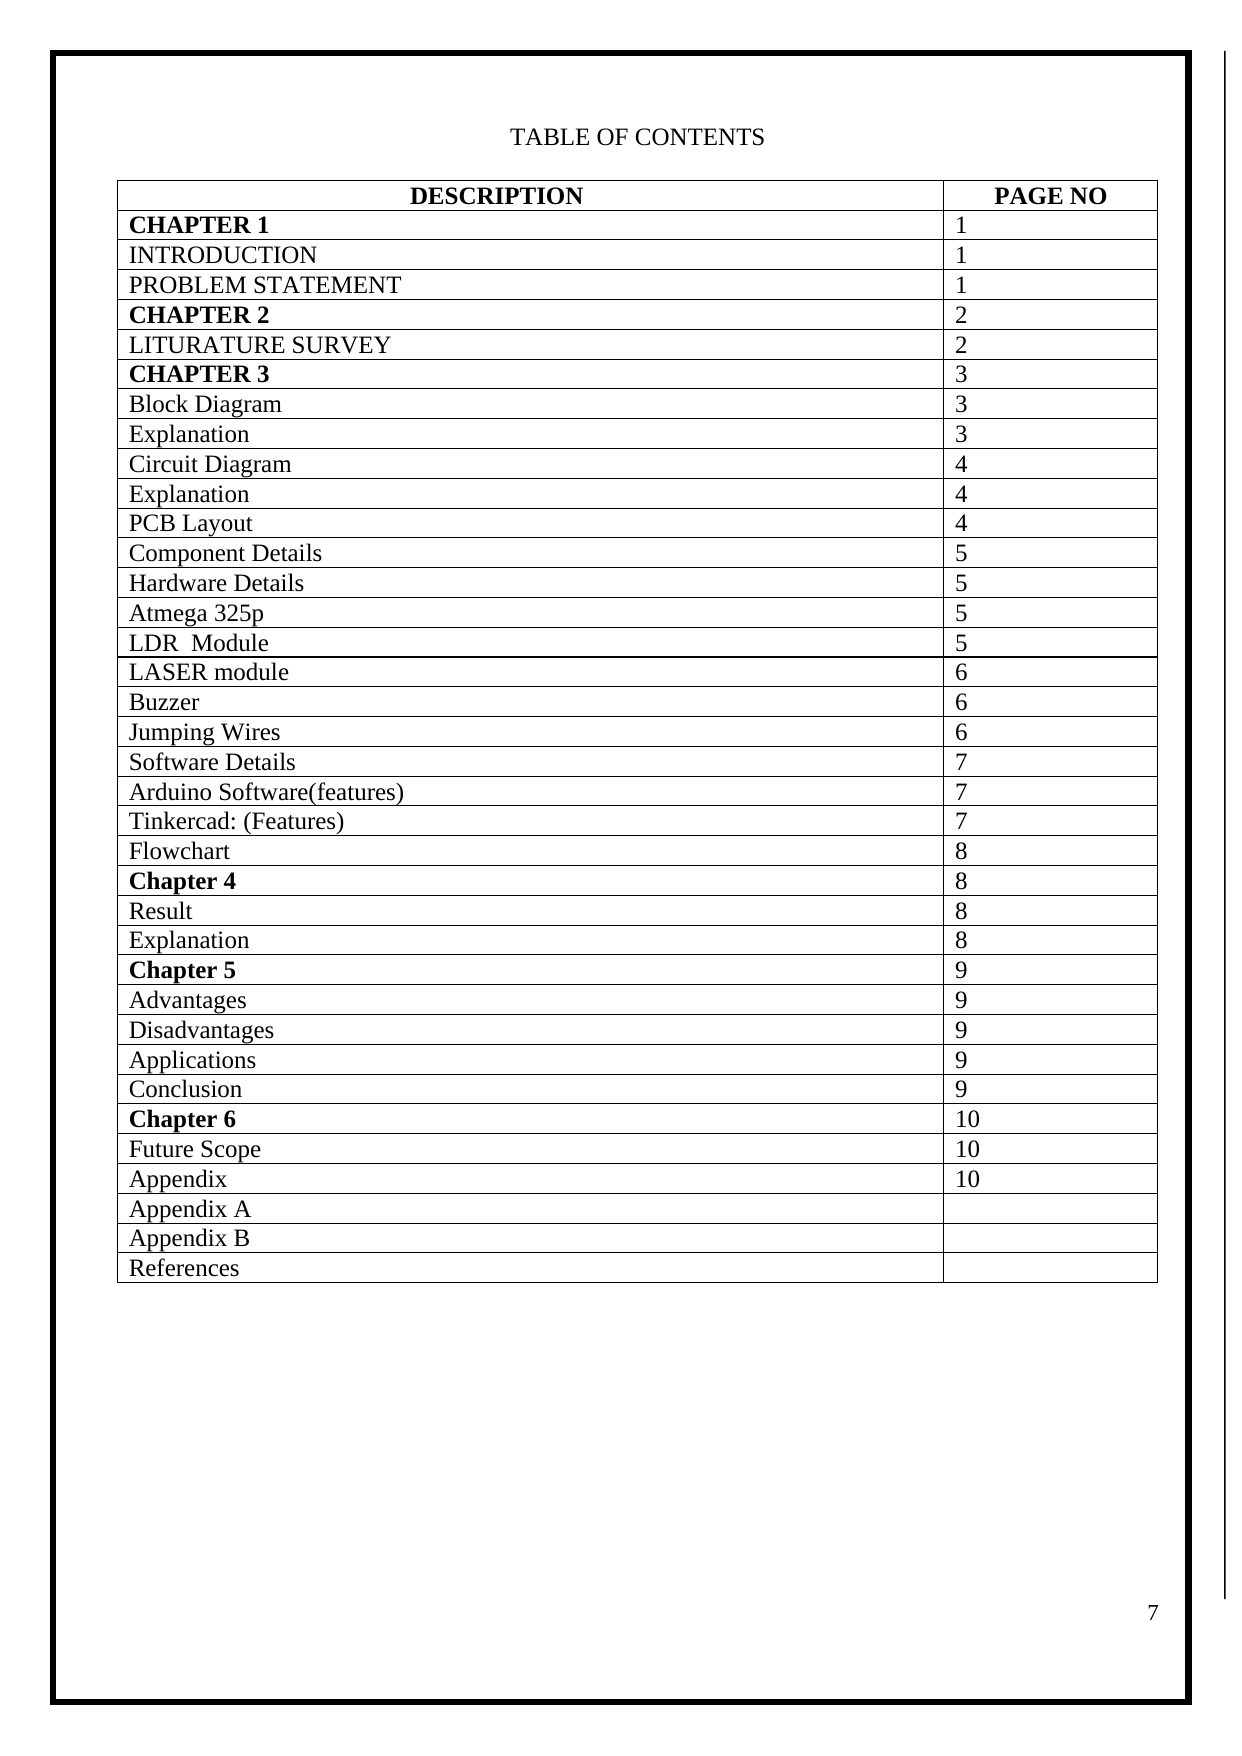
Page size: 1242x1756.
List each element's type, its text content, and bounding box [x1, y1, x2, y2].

table_cell Software Details [118, 747, 943, 776]
table_cell Chapter 6 [118, 1104, 943, 1133]
table_cell 6 [944, 658, 1157, 686]
table_cell 3 [944, 389, 1157, 418]
table_cell 5 [944, 538, 1157, 567]
table_cell Tinkercad: (Features) [118, 806, 943, 835]
table_cell 6 [944, 717, 1157, 746]
table_cell Block Diagram [118, 389, 943, 418]
table_cell 7 [944, 747, 1157, 776]
table_cell Explanation [118, 419, 943, 448]
table_cell LDR Module [118, 628, 943, 656]
table_cell 2 [944, 300, 1157, 329]
table_cell 9 [944, 1045, 1157, 1073]
table_cell 1 [944, 240, 1157, 269]
table_cell References [118, 1253, 943, 1282]
table_cell 8 [944, 896, 1157, 924]
table_cell Hardware Details [118, 568, 943, 597]
table_cell 1 [944, 211, 1157, 239]
table_cell 5 [944, 628, 1157, 656]
table_cell Appendix B [118, 1224, 943, 1252]
table_cell Atmega 325p [118, 598, 943, 627]
text TABLE OF CONTENTS [117, 122, 1158, 151]
table_cell 1 [944, 270, 1157, 299]
table_cell PROBLEM STATEMENT [118, 270, 943, 299]
table_cell 4 [944, 479, 1157, 507]
table_cell Explanation [118, 926, 943, 954]
table_cell Disadvantages [118, 1015, 943, 1044]
table_cell [944, 1224, 1157, 1252]
table_cell Arduino Software(features) [118, 777, 943, 805]
table_cell Appendix A [118, 1194, 943, 1222]
table_cell 9 [944, 955, 1157, 984]
table_cell INTRODUCTION [118, 240, 943, 269]
table_cell 8 [944, 926, 1157, 954]
table_cell CHAPTER 3 [118, 360, 943, 388]
table_cell [944, 1194, 1157, 1222]
table_header DESCRIPTION [118, 181, 943, 209]
table_cell Flowchart [118, 836, 943, 865]
table_cell Circuit Diagram [118, 449, 943, 478]
table_cell 8 [944, 866, 1157, 895]
table_cell Future Scope [118, 1134, 943, 1163]
table_cell 5 [944, 568, 1157, 597]
table_cell 6 [944, 687, 1157, 716]
table_cell LASER module [118, 658, 943, 686]
table_cell 5 [944, 598, 1157, 627]
table_cell Appendix [118, 1164, 943, 1193]
table_cell Applications [118, 1045, 943, 1073]
table_cell Result [118, 896, 943, 924]
table_cell 2 [944, 330, 1157, 358]
table_cell Chapter 5 [118, 955, 943, 984]
table_header PAGE NO [944, 181, 1157, 209]
table_cell 9 [944, 985, 1157, 1014]
table_cell Explanation [118, 479, 943, 507]
table_cell 8 [944, 836, 1157, 865]
table_cell 10 [944, 1104, 1157, 1133]
table_cell Advantages [118, 985, 943, 1014]
table_cell 7 [944, 777, 1157, 805]
table_cell 9 [944, 1015, 1157, 1044]
table_cell 4 [944, 509, 1157, 537]
table_cell 3 [944, 360, 1157, 388]
table_cell CHAPTER 2 [118, 300, 943, 329]
table_cell LITURATURE SURVEY [118, 330, 943, 358]
table_cell PCB Layout [118, 509, 943, 537]
table_cell 4 [944, 449, 1157, 478]
table_cell CHAPTER 1 [118, 211, 943, 239]
table_cell [944, 1253, 1157, 1282]
table_cell Jumping Wires [118, 717, 943, 746]
table_cell 10 [944, 1164, 1157, 1193]
table_cell Chapter 4 [118, 866, 943, 895]
table_cell Buzzer [118, 687, 943, 716]
table_cell Conclusion [118, 1075, 943, 1103]
table_cell 10 [944, 1134, 1157, 1163]
table_cell 7 [944, 806, 1157, 835]
table_cell 9 [944, 1075, 1157, 1103]
table_cell 3 [944, 419, 1157, 448]
table_cell Component Details [118, 538, 943, 567]
